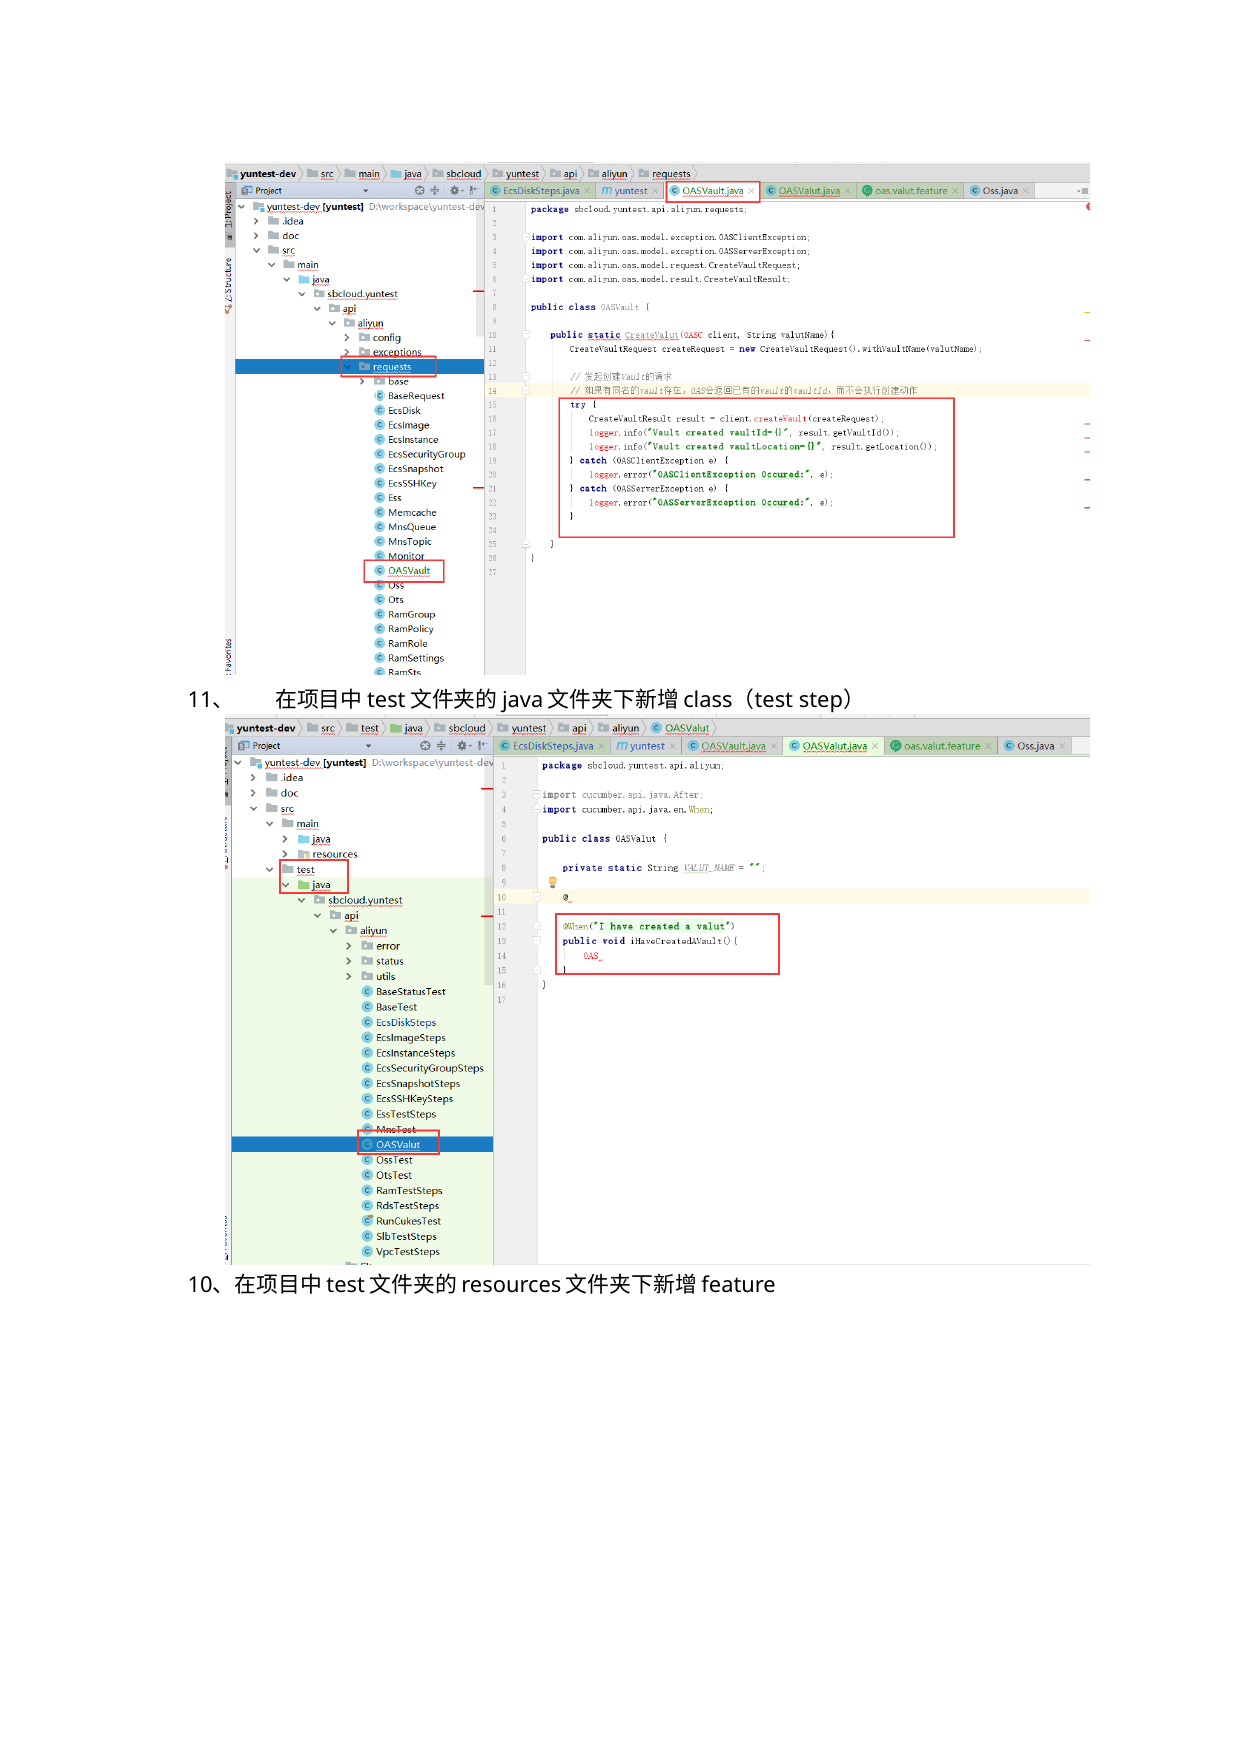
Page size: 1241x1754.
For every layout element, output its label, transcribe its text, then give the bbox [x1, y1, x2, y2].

text 10、在项目中test文件夹的resources文件夹下新增feature [187, 1267, 1053, 1299]
list 在项目中test文件夹的java文件夹下新增class（test step） [187, 682, 1053, 714]
picture [225, 162, 1091, 675]
picture [225, 714, 1091, 1265]
